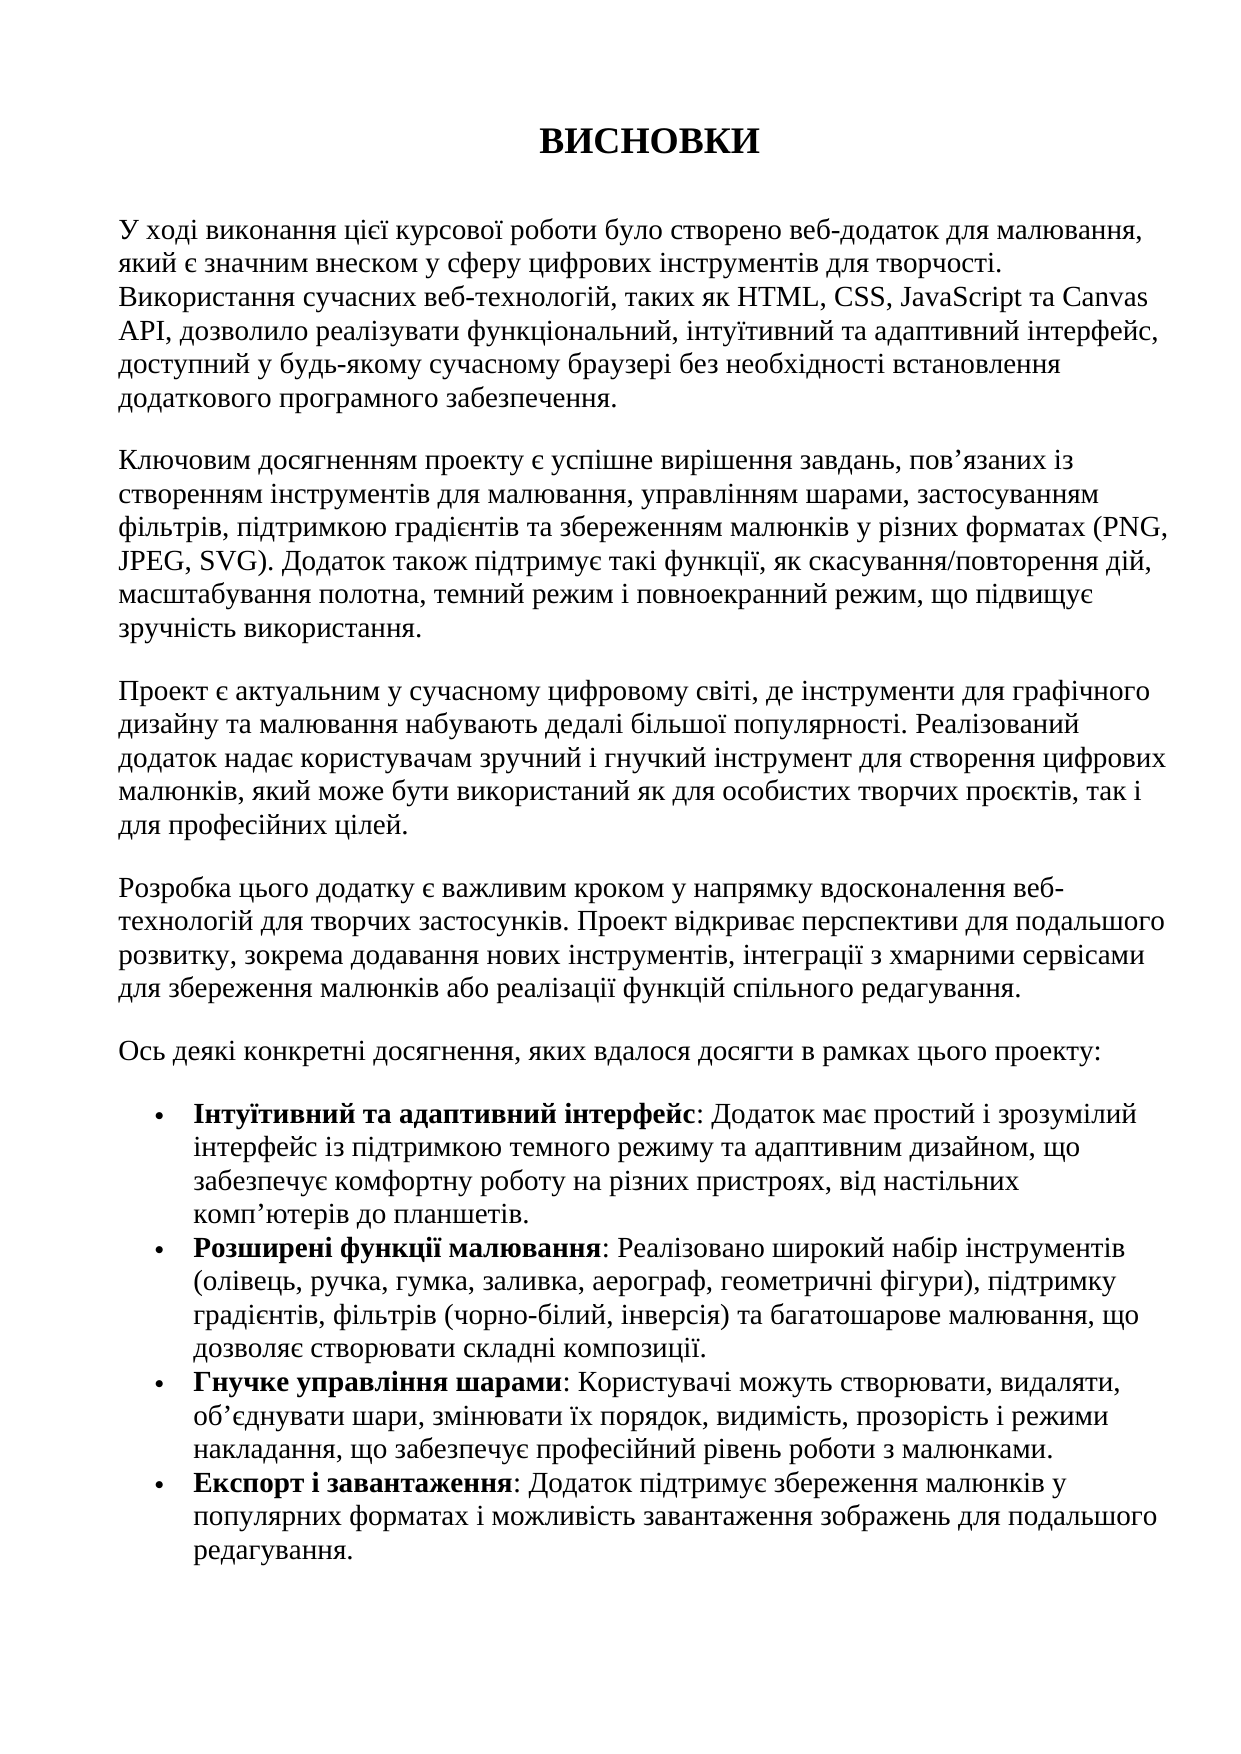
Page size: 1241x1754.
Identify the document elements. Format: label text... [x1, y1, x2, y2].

list Розширені функції малювання: Реалізовано широкий набір інструментів (олівець, ручка, гумка, заливка, аерограф, геометричні фігури), підтримку градієнтів, фільтрів (чорно-білий, інверсія) та багатошарове малювання, що дозволяє створювати складні композиції. [156, 1259, 1181, 1393]
text Ось деякі конкретні досягнення, яких вдалося досягти в рамках цього проекту: [118, 1033, 1181, 1067]
text Розробка цього додатку є важливим кроком у напрямку вдосконалення веб-технологій для творчих застосунків. Проект відкриває перспективи для подальшого розвитку, зокрема додавання нових інструментів, інтеграції з хмарними сервісами для збереження малюнків або реалізації функцій спільного редагування. [118, 870, 1181, 1004]
text Ключовим досягненням проекту є успішне вирішення завдань, пов’язаних із створенням інструментів для малювання, управлінням шарами, застосуванням фільтрів, підтримкою градієнтів та збереженням малюнків у різних форматах (PNG, JPEG, SVG). Додаток також підтримує такі функції, як скасування/повторення дій, масштабування полотна, темний режим і повноекранний режим, що підвищує зручність використання. [118, 442, 1181, 644]
subtitle ВИСНОВКИ [118, 118, 1181, 161]
list Гнучке управління шарами: Користувачі можуть створювати, видаляти, об’єднувати шари, змінювати їх порядок, видимість, прозорість і режими накладання, що забезпечує професійний рівень роботи з малюнками. [156, 1422, 1181, 1523]
text У ході виконання цієї курсової роботи було створено веб-додаток для малювання, який є значним внеском у сферу цифрових інструментів для творчості. Використання сучасних веб-технологій, таких як HTML, CSS, JavaScript та Canvas API, дозволило реалізувати функціональний, інтуїтивний та адаптивний інтерфейс, доступний у будь-якому сучасному браузері без необхідності встановлення додаткового програмного забезпечення. [118, 212, 1181, 413]
text Проект є актуальним у сучасному цифровому світі, де інструменти для графічного дизайну та малювання набувають дедалі більшої популярності. Реалізований додаток надає користувачам зручний і гнучкий інструмент для створення цифрових малюнків, який може бути використаний як для особистих творчих проєктів, так і для професійних цілей. [118, 673, 1181, 841]
list Інтуїтивний та адаптивний інтерфейс: Додаток має простий і зрозумілий інтерфейс із підтримкою темного режиму та адаптивним дизайном, що забезпечує комфортну роботу на різних пристроях, від настільних комп’ютерів до планшетів. [156, 1096, 1181, 1230]
